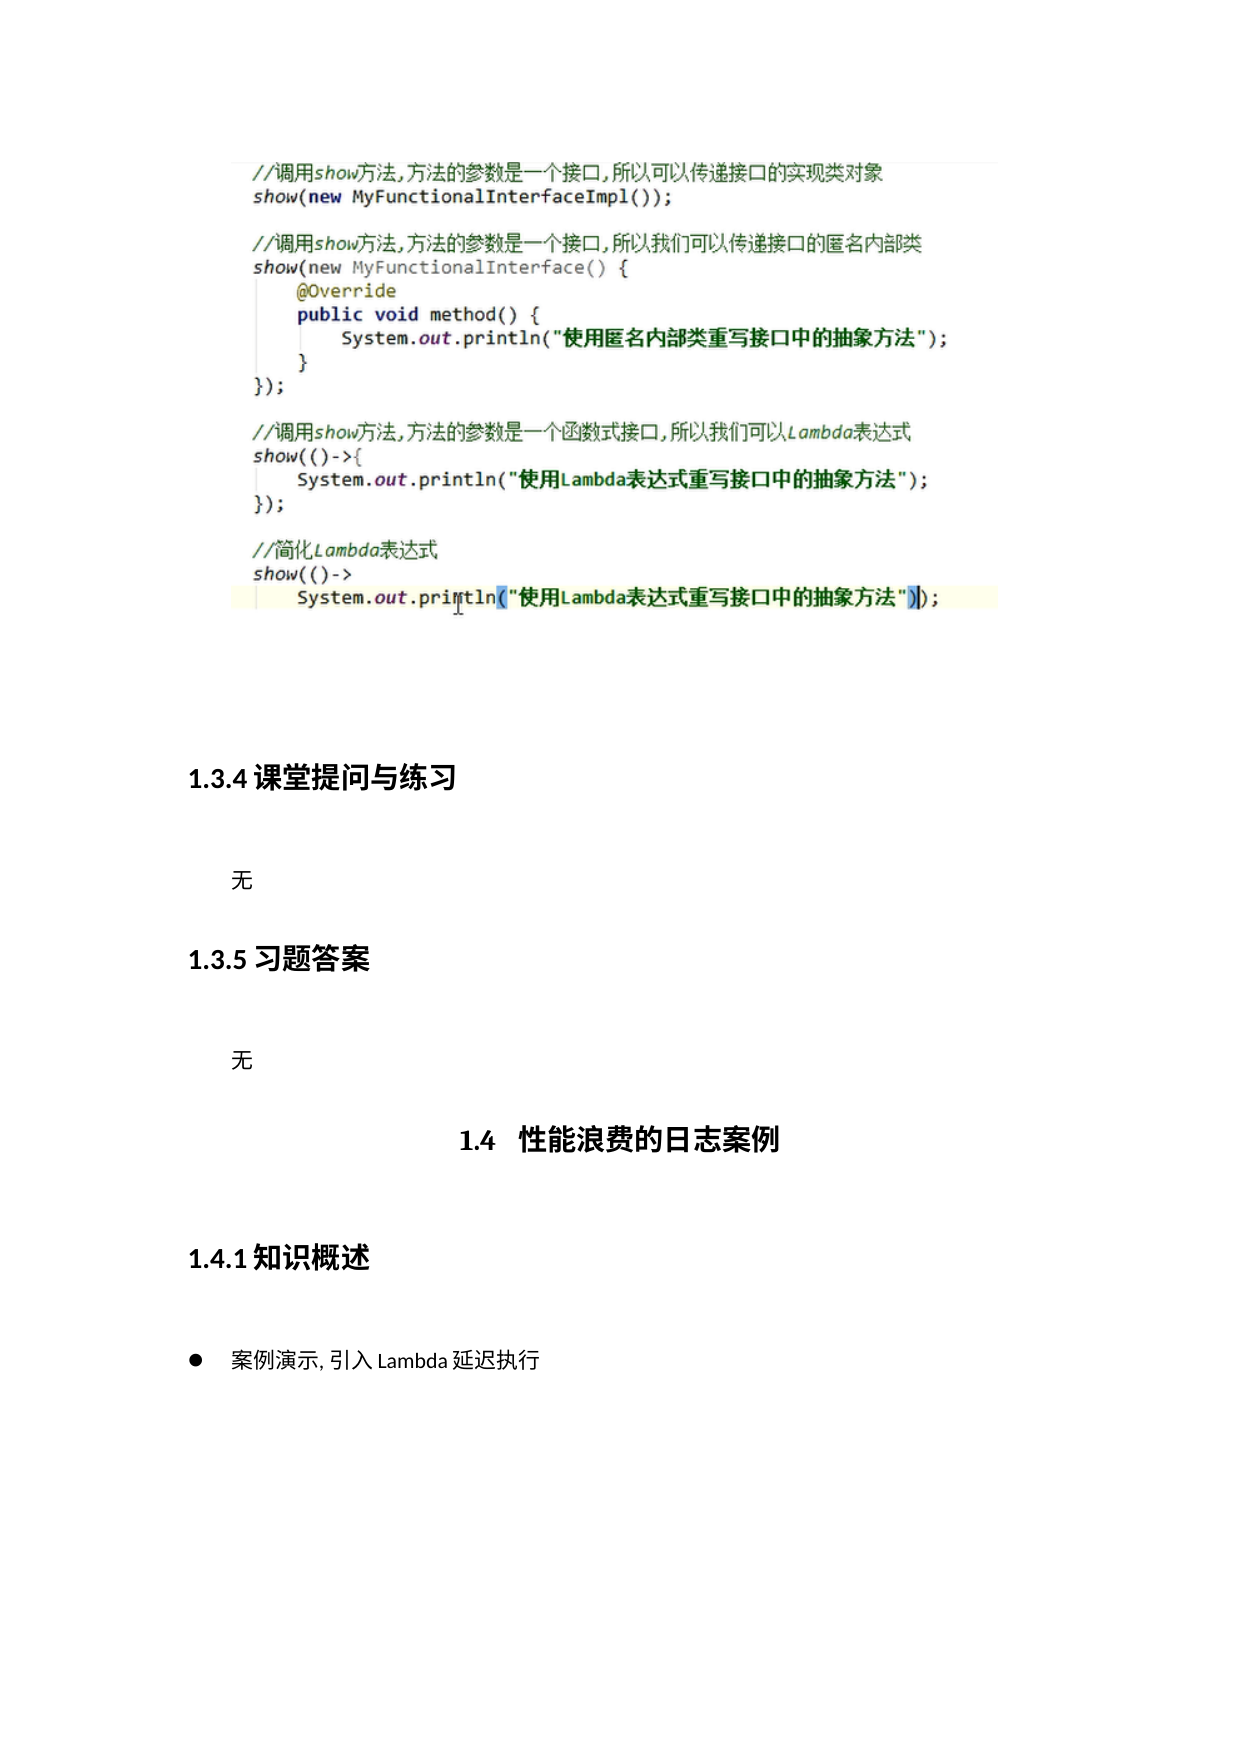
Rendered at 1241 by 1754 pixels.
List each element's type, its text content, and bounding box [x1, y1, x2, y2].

subtitle 1.4.1知识概述 [187, 1223, 1053, 1288]
text 无 [225, 862, 1053, 895]
subtitle 性能浪费的日志案例 [187, 1105, 1053, 1170]
subtitle 1.3.5习题答案 [187, 924, 1053, 989]
list 案例演示, 引入Lambda延迟执行 [187, 1342, 1053, 1375]
subtitle 1.3.4课堂提问与练习 [187, 744, 1053, 809]
picture [231, 161, 998, 626]
text 无 [187, 1043, 1053, 1076]
